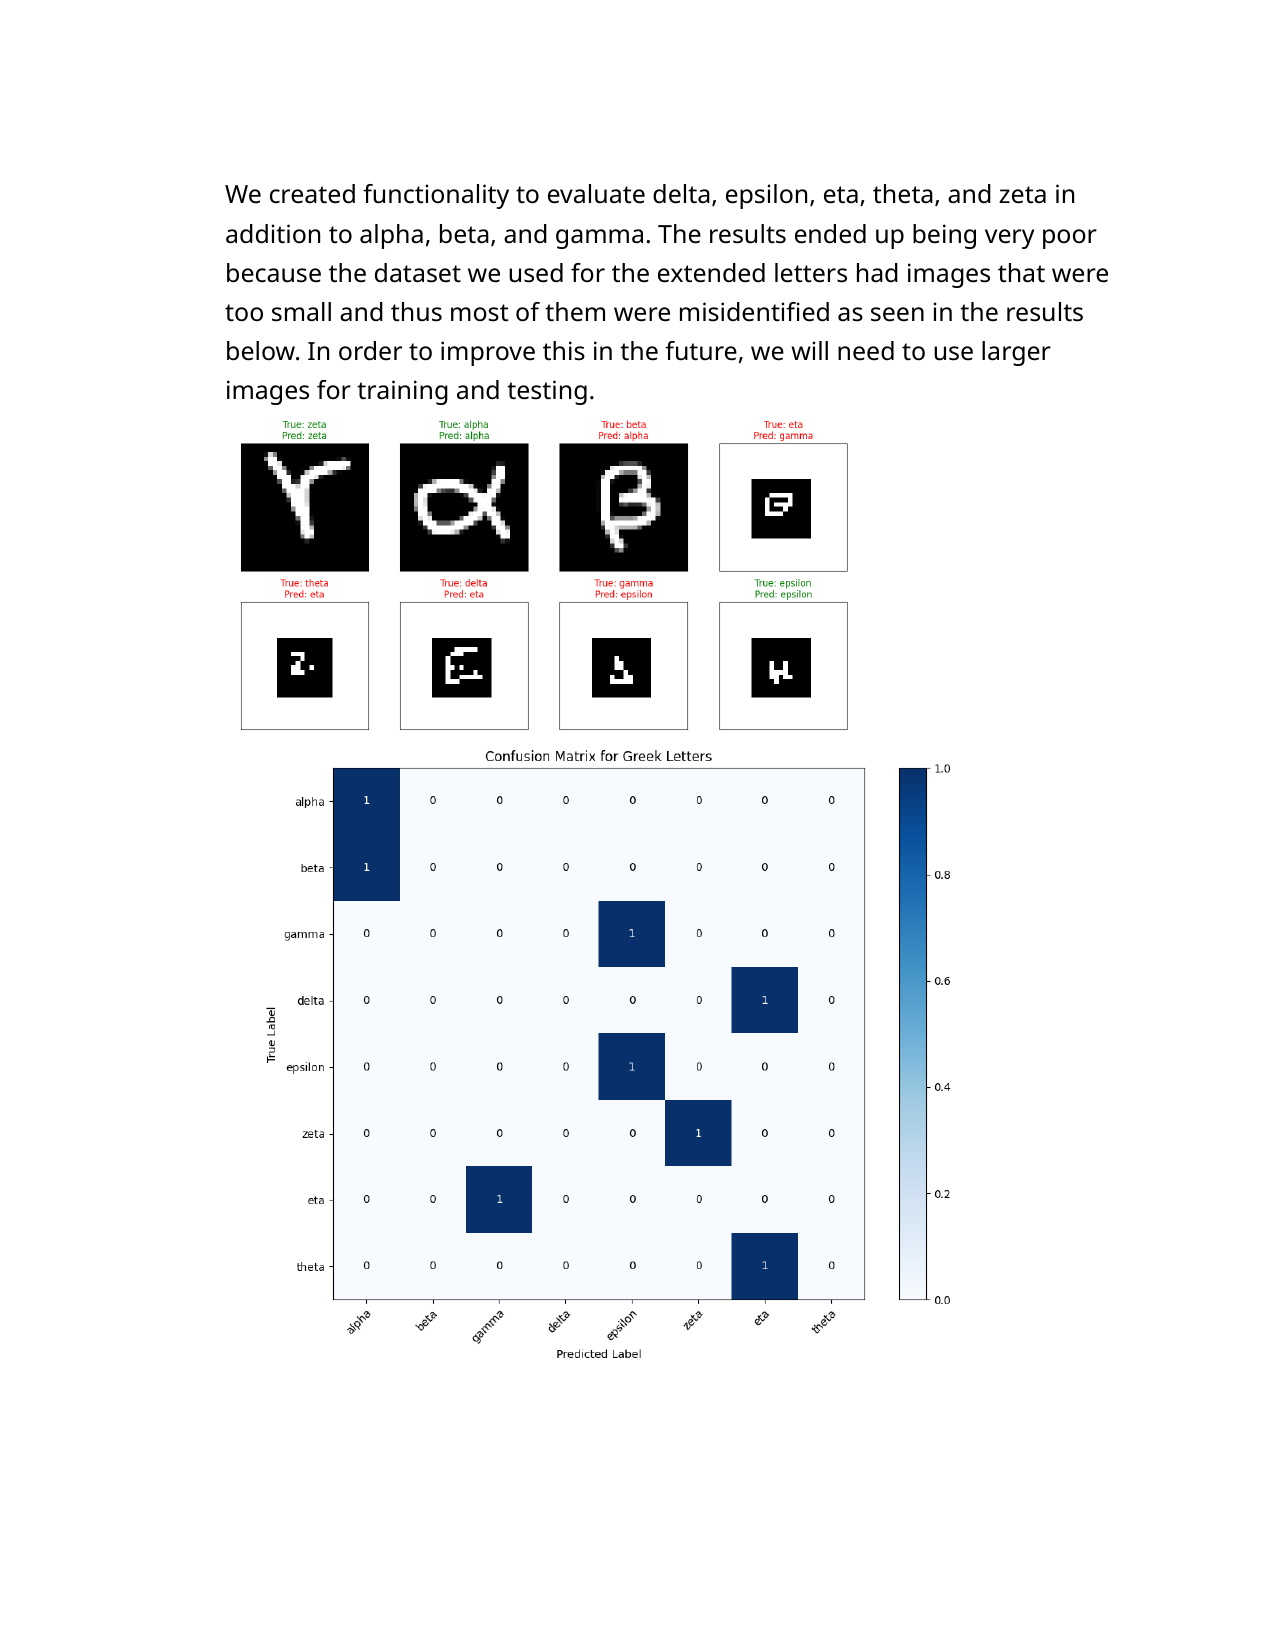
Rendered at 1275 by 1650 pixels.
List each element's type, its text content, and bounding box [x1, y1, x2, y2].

picture [225, 738, 1017, 1372]
list We created functionality to evaluate delta, epsilon, eta, theta, and zeta in addition to alpha, beta, and gamma. The results ended up being very poor because the dataset we used for the extended letters had images that were too small and thus most of them were misidentified as seen in the results below. In order to improve this in the future, we will need to use larger images for training and testing. [225, 177, 1125, 407]
picture [225, 412, 868, 734]
